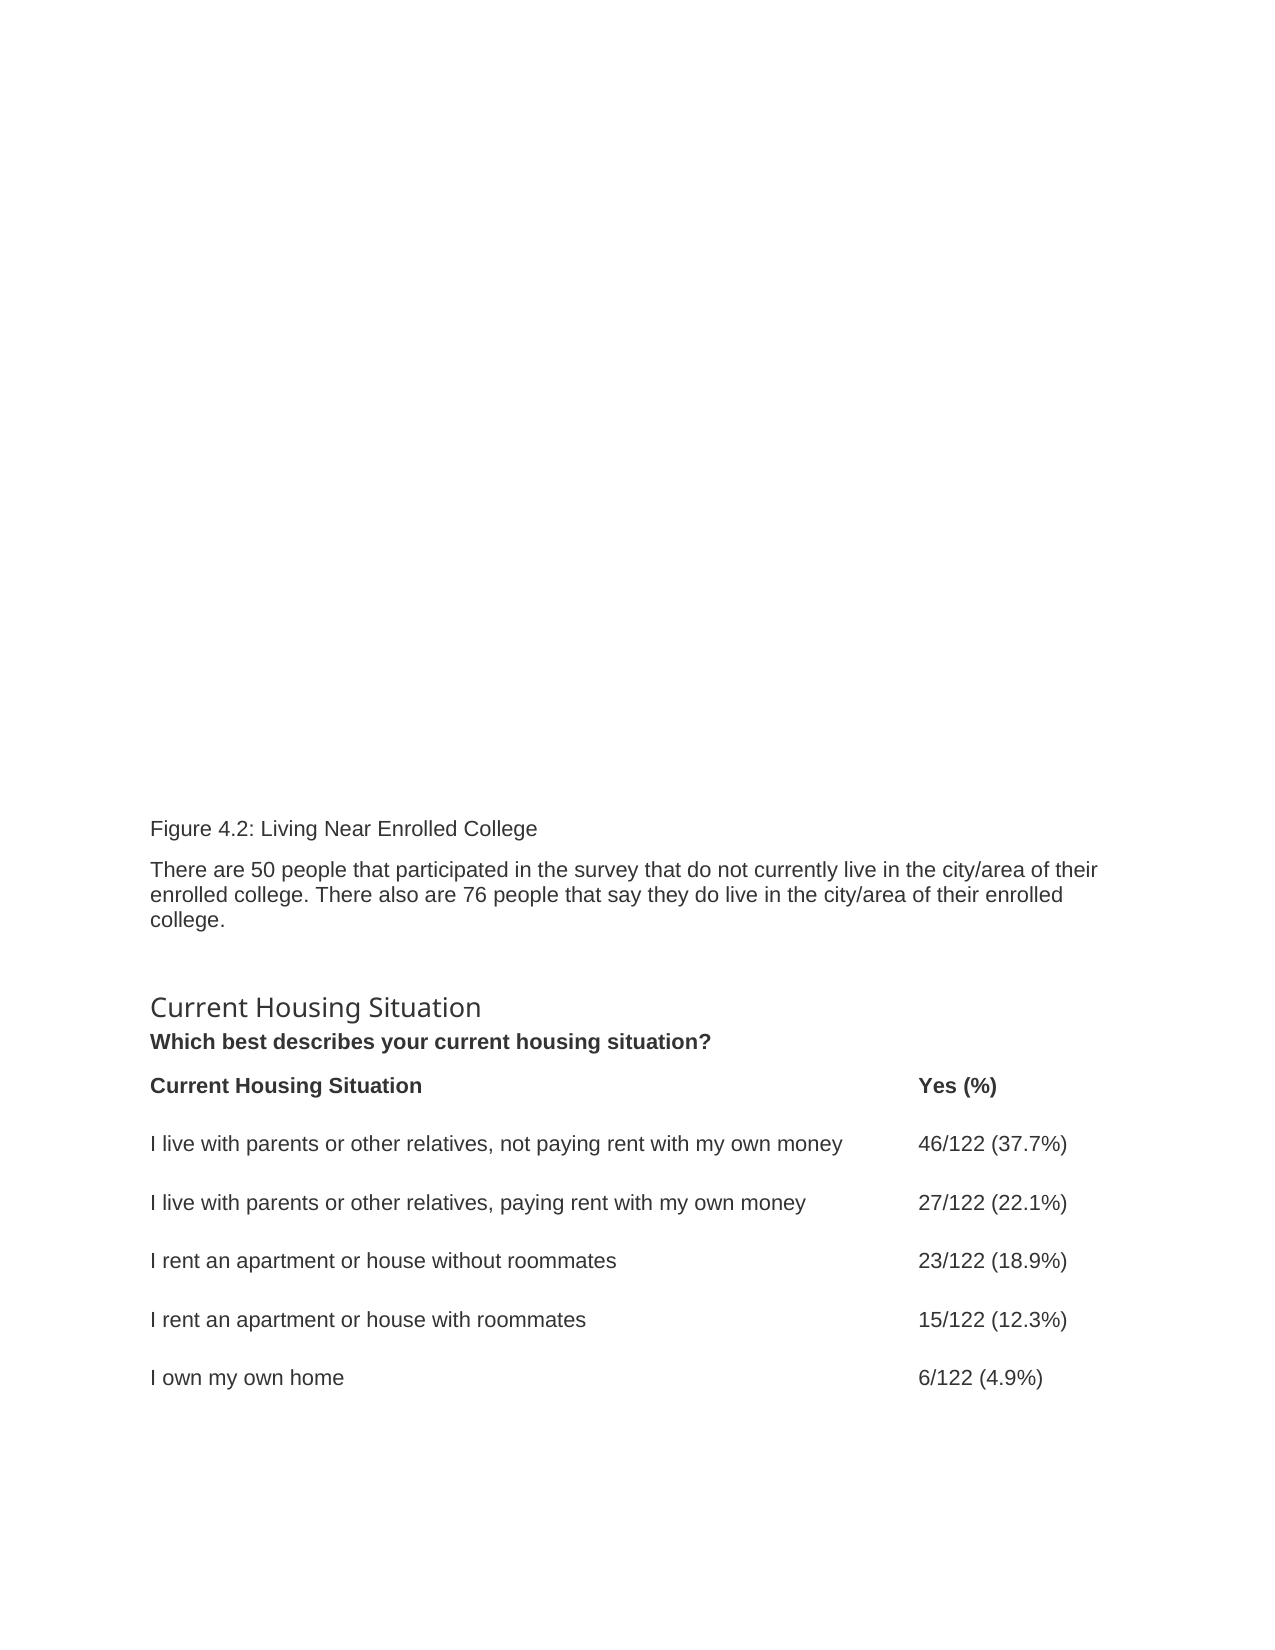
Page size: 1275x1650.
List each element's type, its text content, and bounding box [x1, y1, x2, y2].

text Figure 4.2: Living Near Enrolled College [150, 766, 1125, 841]
table_cell I rent an apartment or house with roommates [150, 1307, 918, 1365]
table_cell 23/122 (18.9%) [918, 1248, 1125, 1307]
table_cell I live with parents or other relatives, not paying rent with my own money [150, 1131, 918, 1190]
table_cell 15/122 (12.3%) [918, 1307, 1125, 1365]
table_cell 27/122 (22.1%) [918, 1190, 1125, 1248]
text Which best describes your current housing situation? [150, 1029, 1125, 1054]
table_header Yes (%) [918, 1073, 1125, 1131]
table_cell I live with parents or other relatives, paying rent with my own money [150, 1190, 918, 1248]
table_cell I rent an apartment or house without roommates [150, 1248, 918, 1307]
subtitle Current Housing Situation [150, 989, 1125, 1026]
table_cell 6/122 (4.9%) [918, 1365, 1125, 1424]
table_cell 46/122 (37.7%) [918, 1131, 1125, 1190]
table_cell I own my own home [150, 1365, 918, 1424]
table_header Current Housing Situation [150, 1073, 918, 1131]
text There are 50 people that participated in the survey that do not currently live in the city/area of their enrolled college. There also are 76 people that say they do live in the city/area of their enrolled college. [150, 857, 1125, 932]
